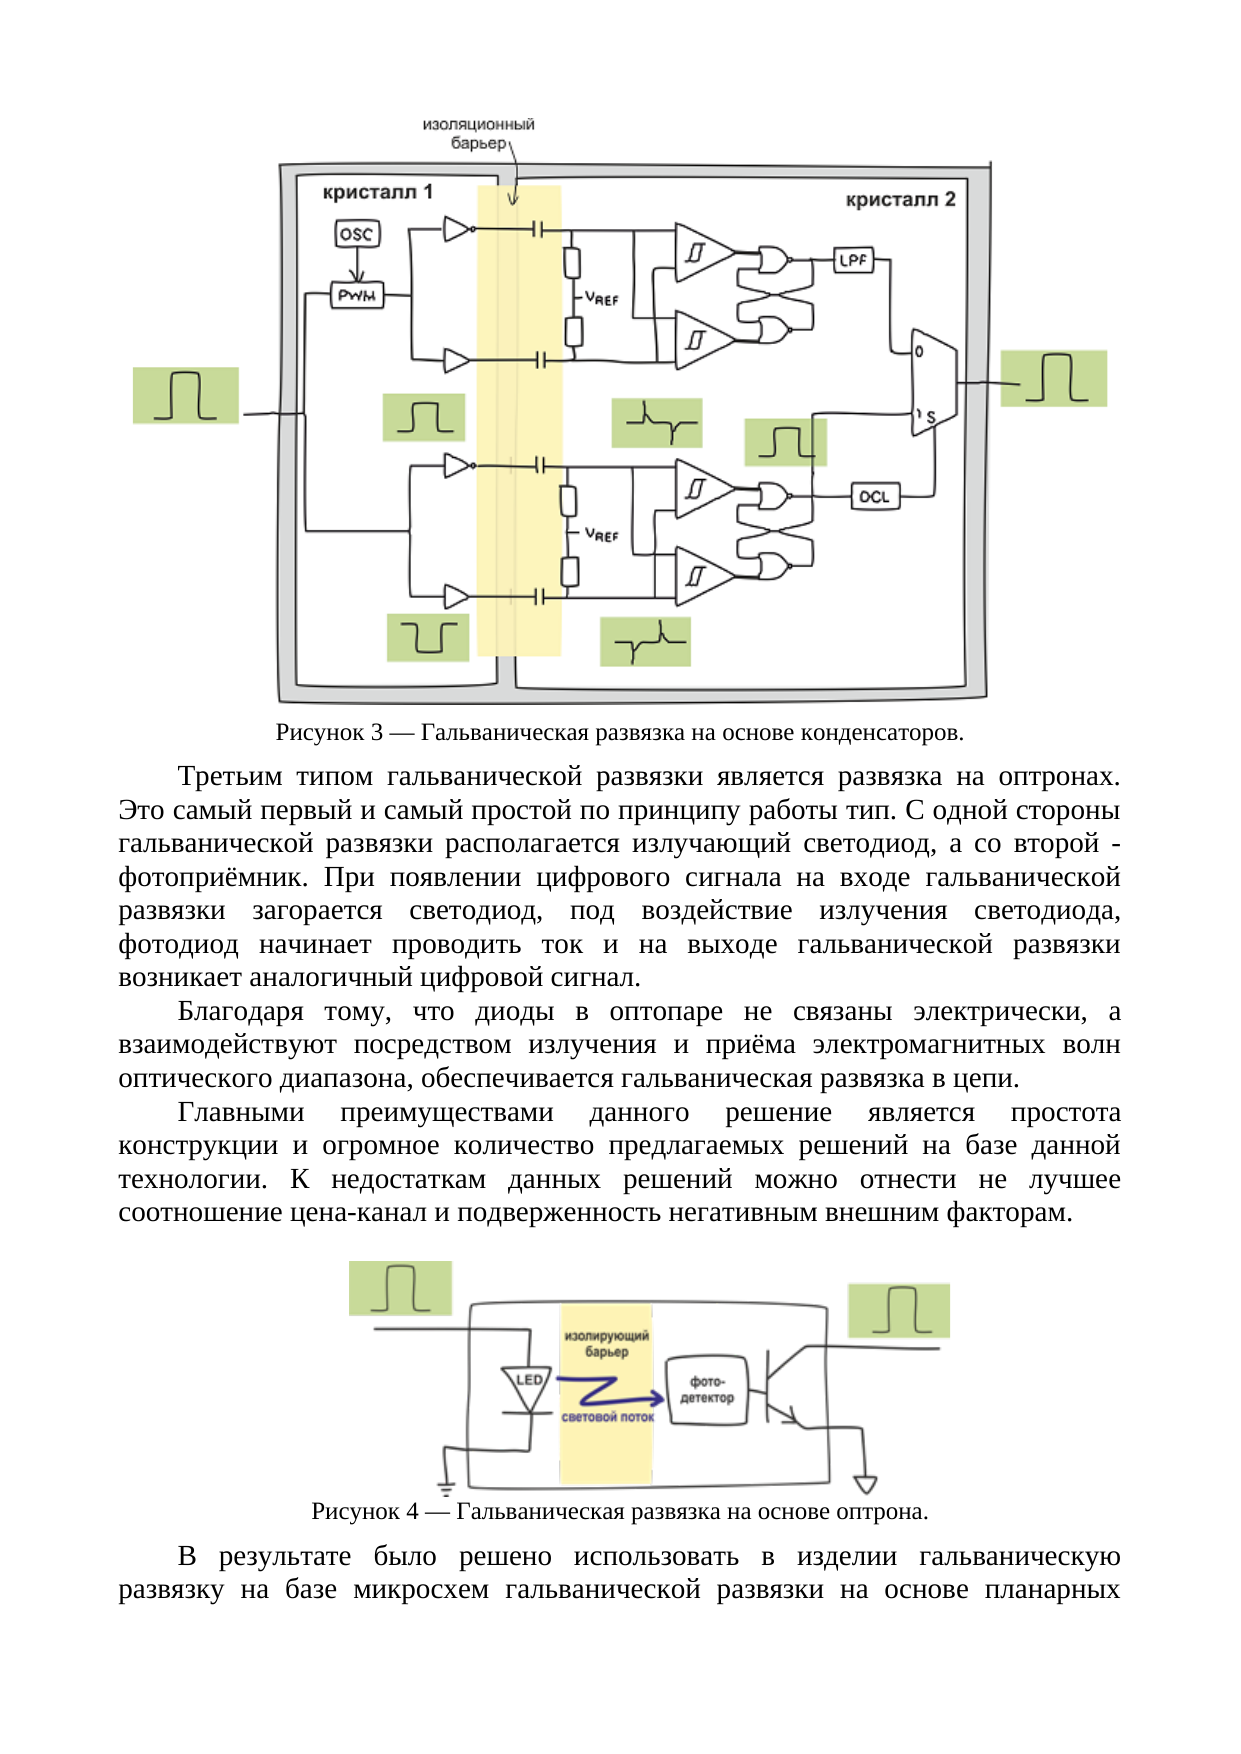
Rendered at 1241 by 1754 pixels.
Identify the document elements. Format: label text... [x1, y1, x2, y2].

text Рисунок 3 — Гальваническая развязка на основе конденсаторов. [118, 717, 1122, 746]
text Третьим типом гальванической развязки является развязка на оптронах. Это самый первый и самый простой по принципу работы тип. С одной стороны гальванической развязки располагается излучающий светодиод, а со второй - фотоприёмник. При появлении цифрового сигнала на входе гальванической развязки загорается светодиод, под воздействие излучения светодиода, фотодиод начинает проводить ток и на выходе гальванической развязки возникает аналогичный цифровой сигнал. [118, 758, 1122, 993]
text Рисунок 4 — Гальваническая развязка на основе оптрона. [118, 1496, 1122, 1525]
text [118, 1538, 1122, 1605]
text Главными преимуществами данного решение является простота конструкции и огромное количество предлагаемых решений на базе данной технологии. К недостаткам данных решений можно отнести не лучшее соотношение цена-канал и подверженность негативным внешним факторам. [118, 1094, 1122, 1228]
text Благодаря тому, что диоды в оптопаре не связаны электрически, а взаимодействуют посредством излучения и приёма электромагнитных волн оптического диапазона, обеспечивается гальваническая развязка в цепи. [118, 993, 1122, 1094]
picture [132, 118, 1108, 705]
picture [349, 1261, 951, 1497]
